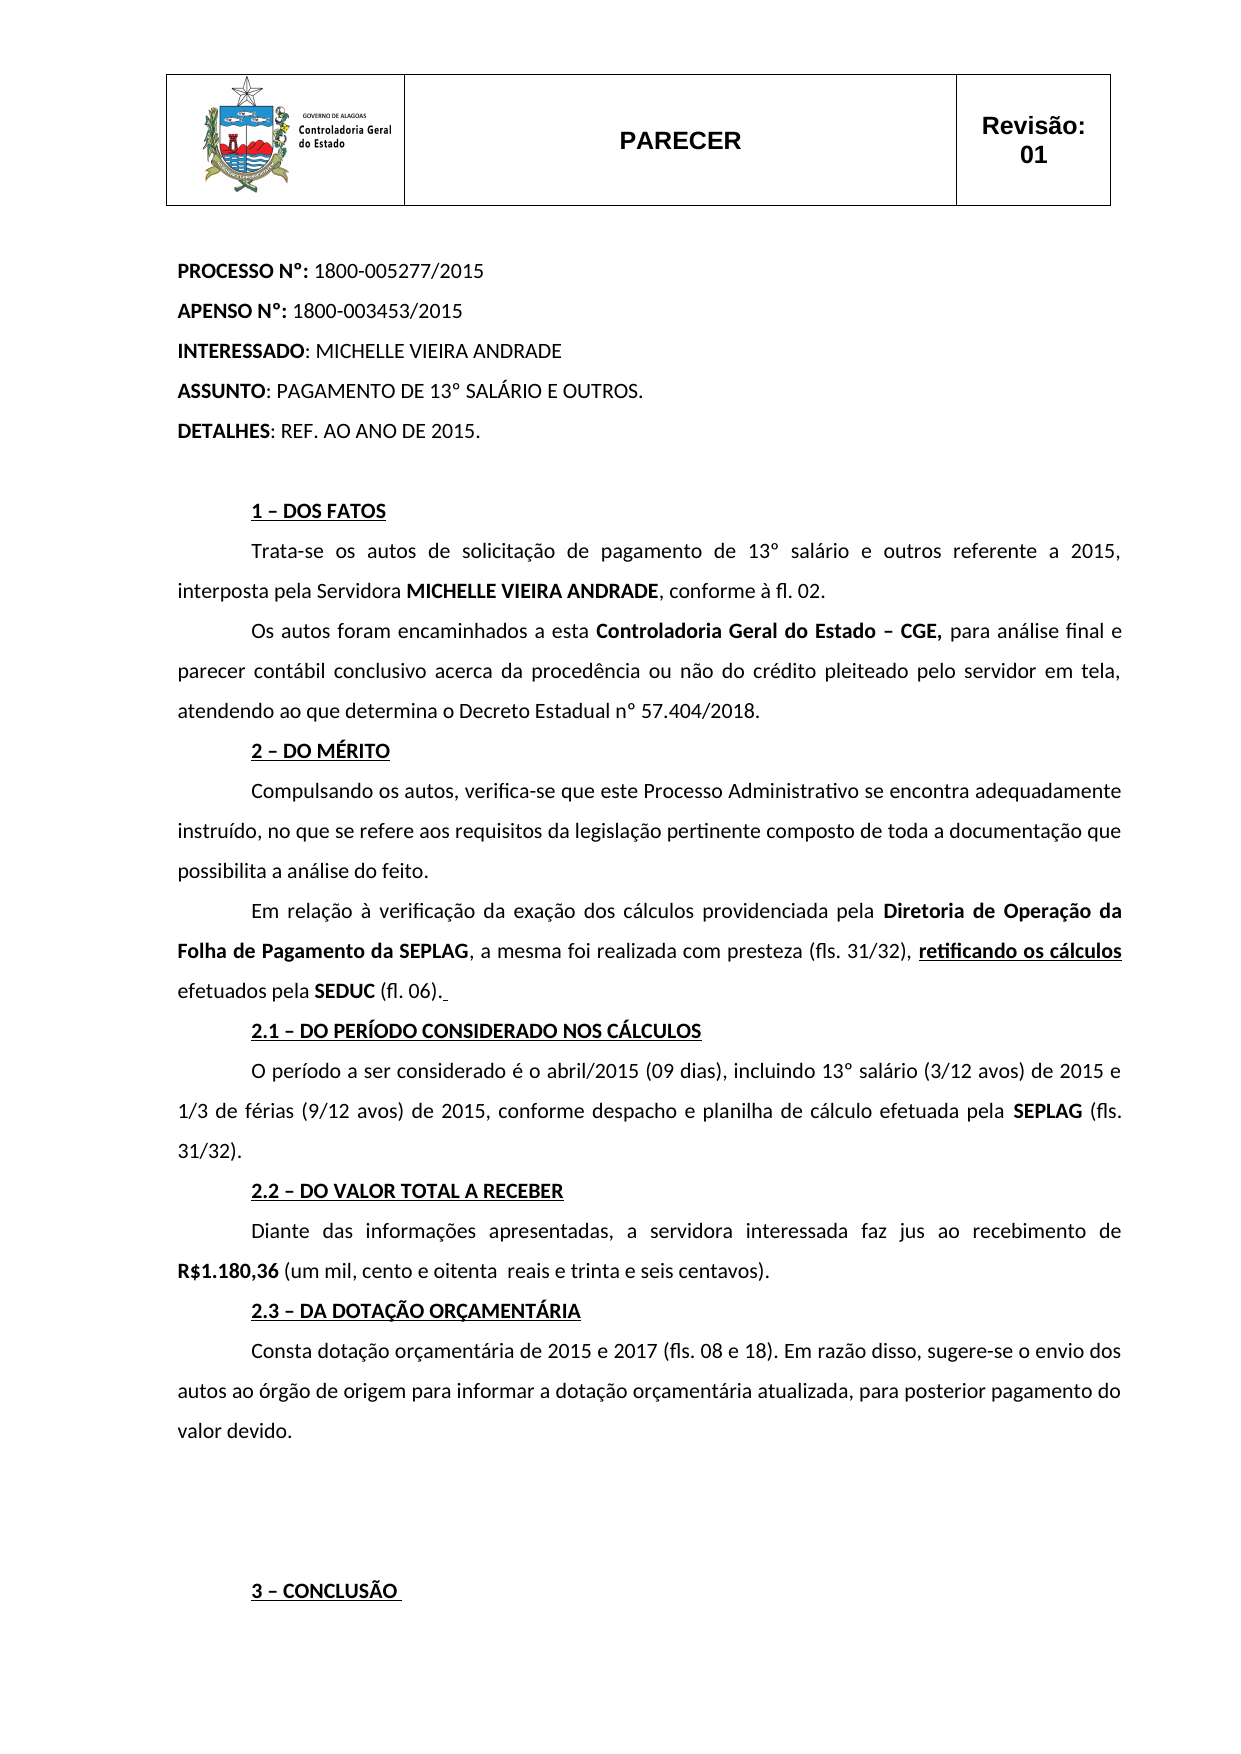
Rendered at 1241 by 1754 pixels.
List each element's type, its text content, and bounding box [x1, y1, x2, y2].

text Diante das informações apresentadas, a servidora interessada faz jus ao recebimento de R$1.180,36 (um mil, cento e oitenta reais e trinta e seis centavos). [177, 1217, 1122, 1283]
text Os autos foram encaminhados a esta Controladoria Geral do Estado – CGE, para análise final e parecer contábil conclusivo acerca da procedência ou não do crédito pleiteado pelo servidor em tela, atendendo ao que determina o Decreto Estadual nº 57.404/2018. [177, 617, 1122, 723]
text 2.3 – DA DOTAÇÃO ORÇAMENTÁRIA [177, 1297, 1122, 1323]
text O período a ser considerado é o abril/2015 (09 dias), incluindo 13º salário (3/12 avos) de 2015 e 1/3 de férias (9/12 avos) de 2015, conforme despacho e planilha de cálculo efetuada pela SEPLAG (fls. 31/32). [177, 1057, 1122, 1163]
picture [197, 75, 397, 197]
text 3 – CONCLUSÃO [177, 1577, 1122, 1603]
text 2 – DO MÉRITO [177, 737, 1122, 763]
text 2.1 – DO PERÍODO CONSIDERADO NOS CÁLCULOS [177, 1017, 1122, 1043]
text INTERESSADO: MICHELLE VIEIRA ANDRADE [177, 337, 1122, 363]
text DETALHES: REF. AO ANO DE 2015. [177, 417, 1122, 443]
text ASSUNTO: PAGAMENTO DE 13º SALÁRIO E OUTROS. [177, 377, 1122, 403]
text 2.2 – DO VALOR TOTAL A RECEBER [177, 1177, 1122, 1203]
text APENSO Nº: 1800-003453/2015 [177, 297, 1122, 323]
text 1 – DOS FATOS [177, 497, 1122, 523]
text Compulsando os autos, verifica-se que este Processo Administrativo se encontra adequadamente instruído, no que se refere aos requisitos da legislação pertinente composto de toda a documentação que possibilita a análise do feito. [177, 777, 1122, 883]
text PROCESSO Nº: 1800-005277/2015 [177, 257, 1122, 283]
text Em relação à verificação da exação dos cálculos providenciada pela Diretoria de Operação da Folha de Pagamento da SEPLAG, a mesma foi realizada com presteza (fls. 31/32), retificando os cálculos efetuados pela SEDUC (fl. 06). [177, 897, 1122, 1003]
text Consta dotação orçamentária de 2015 e 2017 (fls. 08 e 18). Em razão disso, sugere-se o envio dos autos ao órgão de origem para informar a dotação orçamentária atualizada, para posterior pagamento do valor devido. [177, 1337, 1122, 1443]
text Trata-se os autos de solicitação de pagamento de 13º salário e outros referente a 2015, interposta pela Servidora MICHELLE VIEIRA ANDRADE, conforme à fl. 02. [177, 537, 1122, 603]
